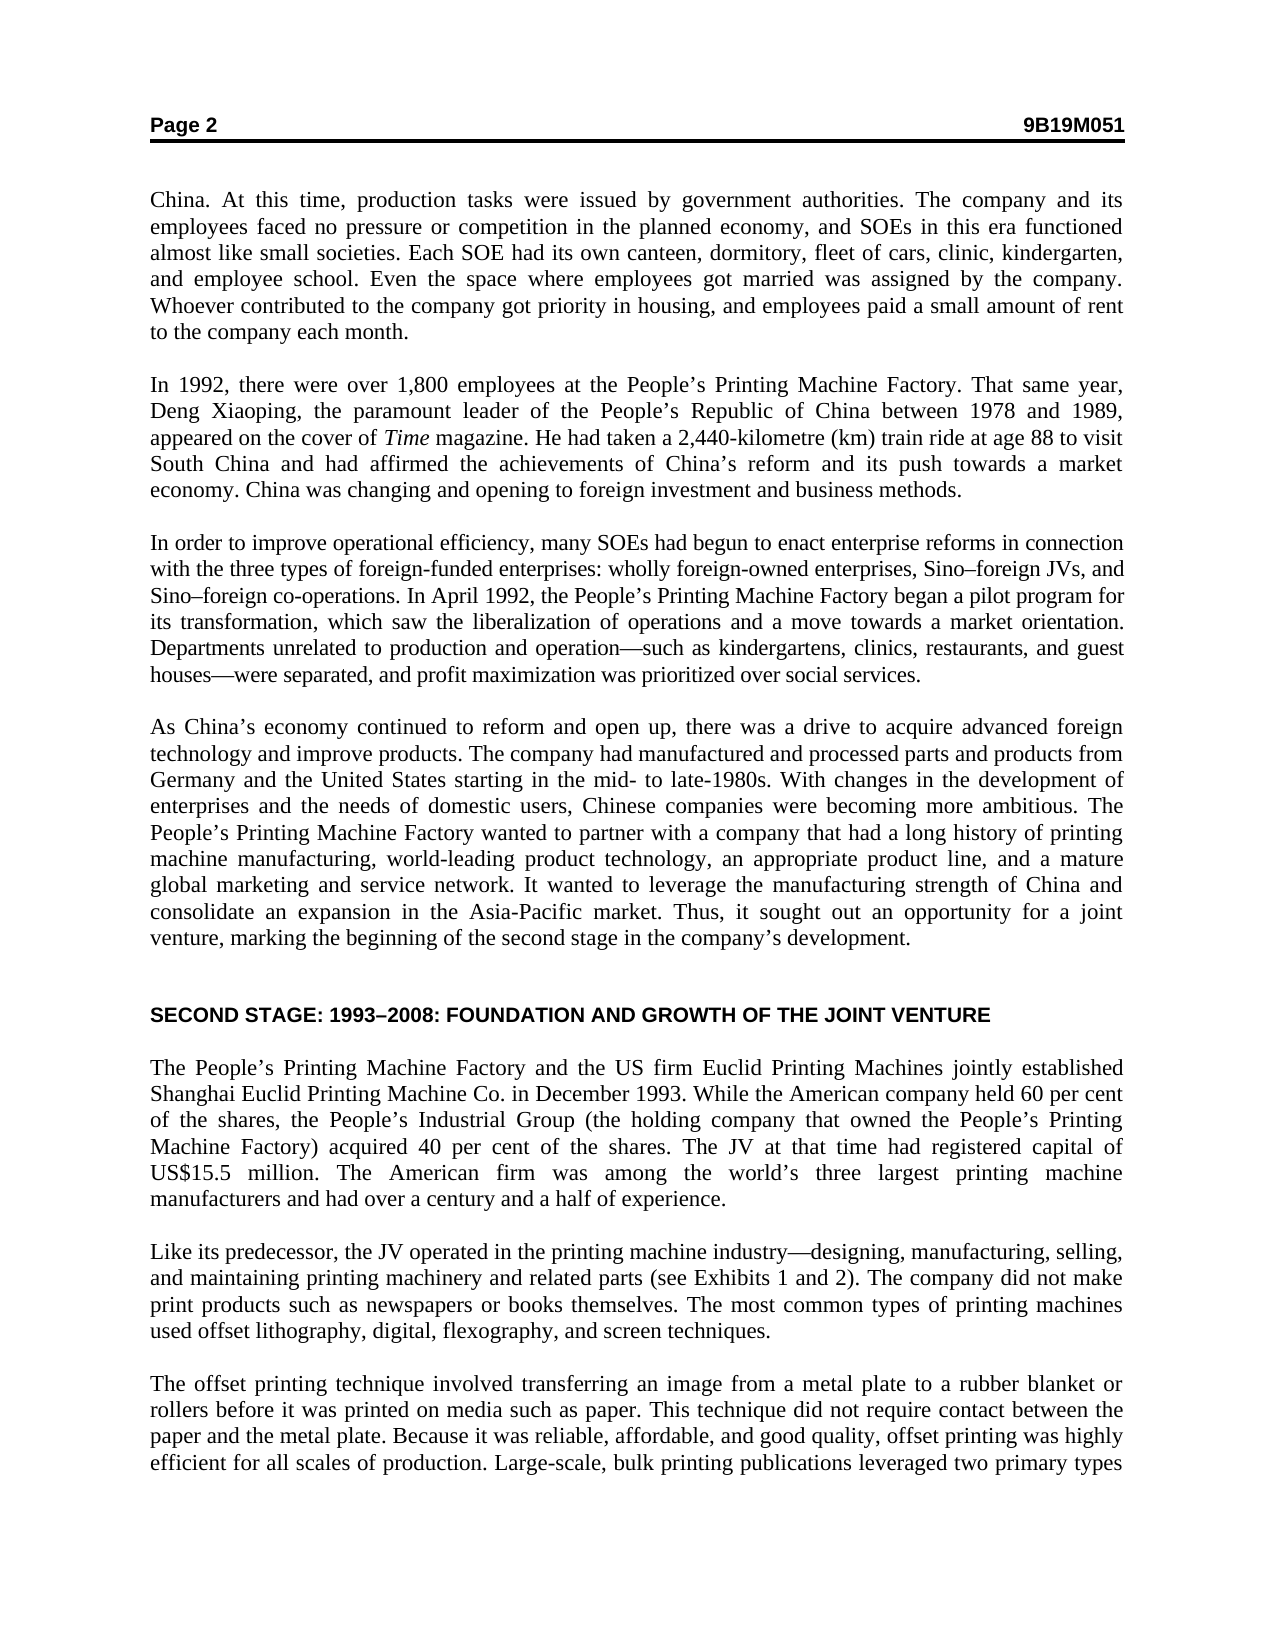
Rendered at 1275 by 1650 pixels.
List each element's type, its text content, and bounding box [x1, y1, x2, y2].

text Like its predecessor, the JV operated in the printing machine industry—designing, manufacturing, selling, and maintaining printing machinery and related parts (see Exhibits 1 and 2). The company did not make print products such as newspapers or books themselves. The most common types of printing machines used offset lithography, digital, flexography, and screen techniques. [150, 1238, 1125, 1343]
text In 1992, there were over 1,800 employees at the People’s Printing Machine Factory. That same year, Deng Xiaoping, the paramount leader of the People’s Republic of China between 1978 and 1989, appeared on the cover of Time magazine. He had taken a 2,440-kilometre (km) train ride at age 88 to visit South China and had affirmed the achievements of China’s reform and its push towards a market economy. China was changing and opening to foreign investment and business methods. [150, 371, 1125, 503]
text As China’s economy continued to reform and open up, there was a drive to acquire advanced foreign technology and improve products. The company had manufactured and processed parts and products from Germany and the United States starting in the mid- to late-1980s. With changes in the development of enterprises and the needs of domestic users, Chinese companies were becoming more ambitious. The People’s Printing Machine Factory wanted to partner with a company that had a long history of printing machine manufacturing, world-leading product technology, an appropriate product line, and a mature global marketing and service network. It wanted to leverage the manufacturing strength of China and consolidate an expansion in the Asia-Pacific market. Thus, it sought out an opportunity for a joint venture, marking the beginning of the second stage in the company’s development. [150, 713, 1125, 951]
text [150, 1370, 1125, 1475]
text The People’s Printing Machine Factory and the US firm Euclid Printing Machines jointly established Shanghai Euclid Printing Machine Co. in December 1993. While the American company held 60 per cent of the shares, the People’s Industrial Group (the holding company that owned the People’s Printing Machine Factory) acquired 40 per cent of the shares. The JV at that time had registered capital of US$15.5 million. The American firm was among the world’s three largest printing machine manufacturers and had over a century and a half of experience. [150, 1054, 1125, 1212]
text Second Stage: 1993–2008: Foundation and growth of the Joint Venture [150, 1003, 1125, 1027]
text In order to improve operational efficiency, many SOEs had begun to enact enterprise reforms in connection with the three types of foreign-funded enterprises: wholly foreign-owned enterprises, Sino–foreign JVs, and Sino–foreign co-operations. In April 1992, the People’s Printing Machine Factory began a pilot program for its transformation, which saw the liberalization of operations and a move towards a market orientation. Departments unrelated to production and operation—such as kindergartens, clinics, restaurants, and guest houses—were separated, and profit maximization was prioritized over social services. [150, 529, 1125, 687]
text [150, 186, 1125, 344]
